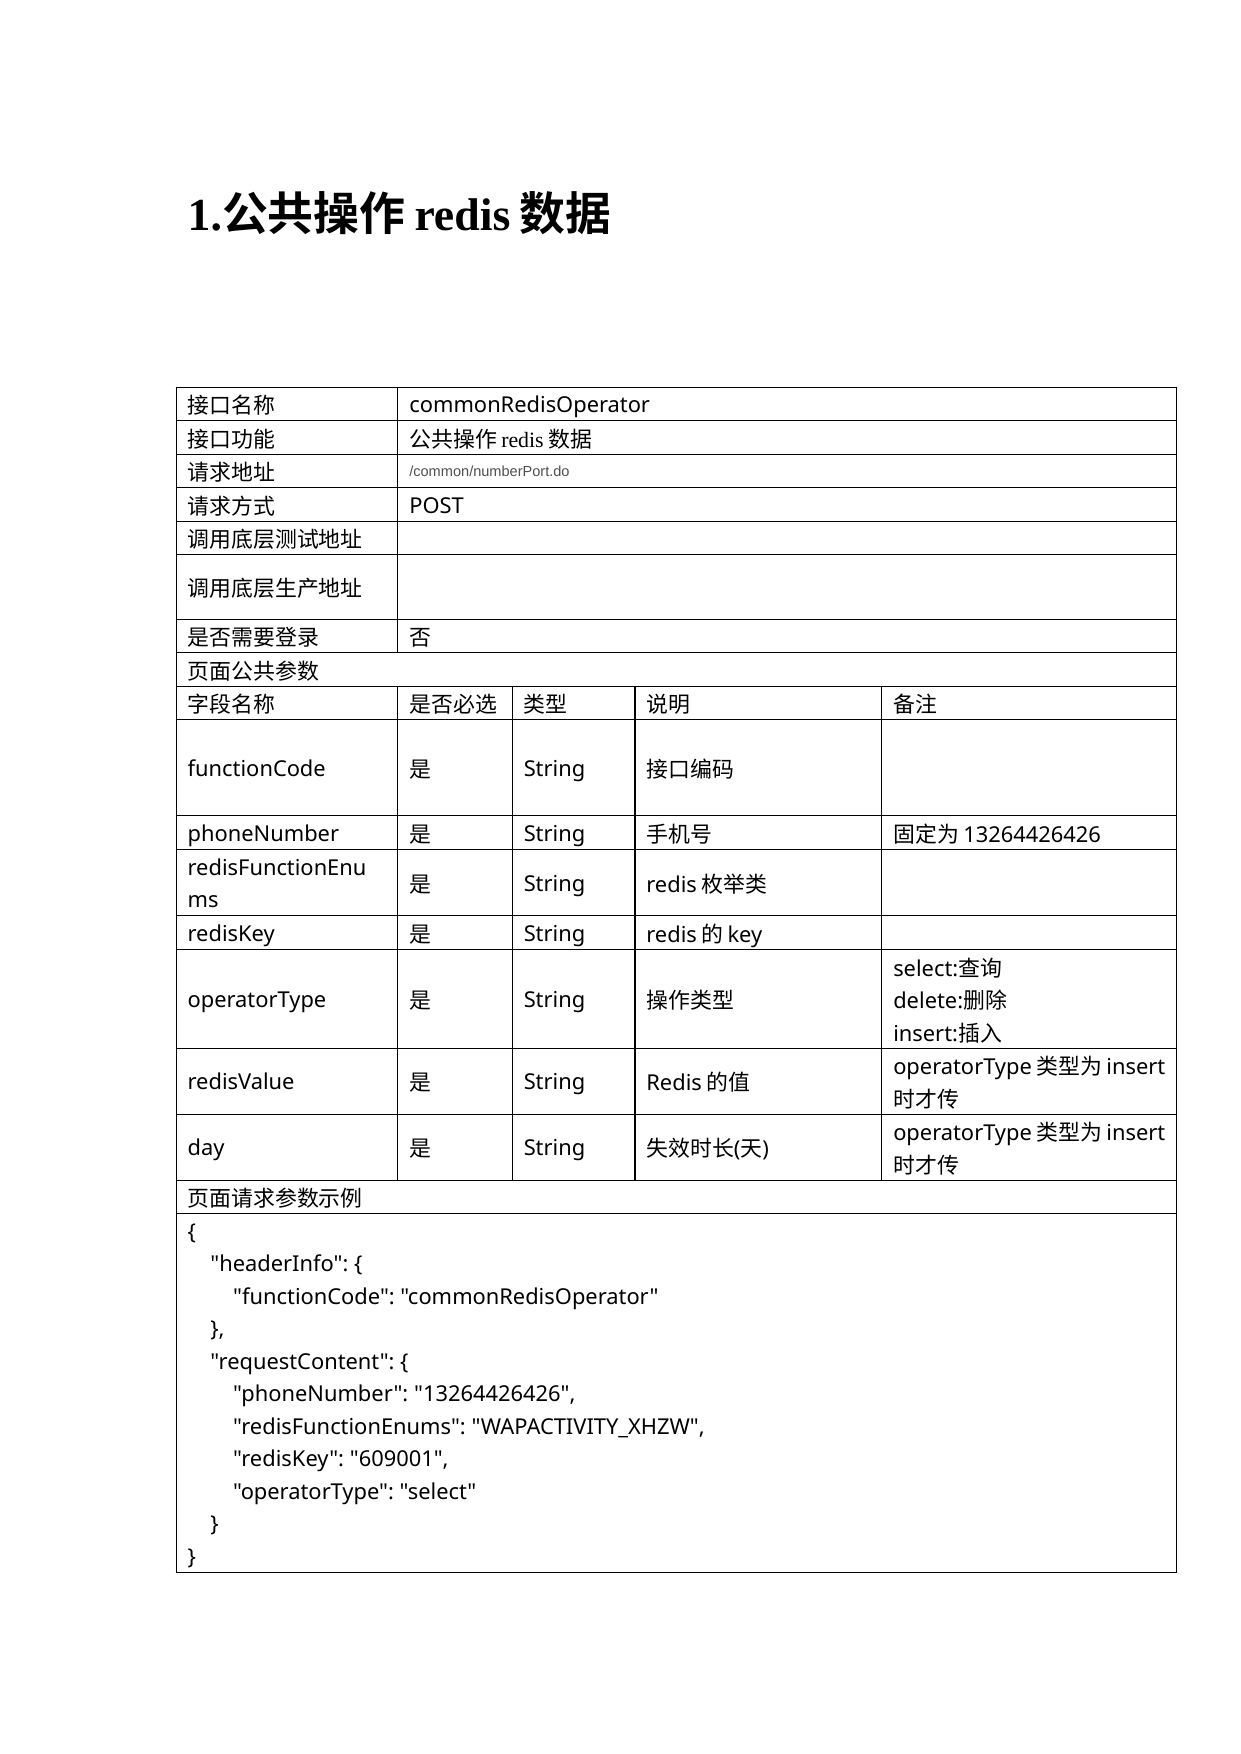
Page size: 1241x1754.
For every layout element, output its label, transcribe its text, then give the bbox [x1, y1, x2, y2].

table_cell select:查询 delete:删除 insert:插入 [882, 950, 1176, 1048]
table_cell 请求方式 [177, 488, 397, 521]
table_cell 否 [398, 620, 1176, 652]
table_cell 固定为13264426426 [882, 816, 1176, 849]
table_cell { "headerInfo": { "functionCode": "commonRedisOperator" }, "requestContent": { "phoneNumber": "13264426426", "redisFunctionEnums": "WAPACTIVITY_XHZW", "redisKey": "609001", "operatorType": "select" } } [177, 1214, 1176, 1572]
table_cell String [513, 950, 634, 1048]
table_cell 是 [398, 1115, 512, 1180]
table_cell 备注 [882, 687, 1176, 719]
table_cell String [513, 916, 634, 949]
table_cell 是 [398, 850, 512, 915]
table_cell [398, 555, 1176, 619]
table_cell 是否必选 [398, 687, 512, 719]
table_cell 接口功能 [177, 421, 397, 454]
table_cell 是 [398, 916, 512, 949]
table_cell [398, 522, 1176, 554]
table_cell 是 [398, 1049, 512, 1114]
table_cell 接口编码 [636, 720, 881, 815]
table_cell String [513, 816, 634, 849]
table_cell 调用底层测试地址 [177, 522, 397, 554]
table_cell String [513, 1049, 634, 1114]
table_cell functionCode [177, 720, 397, 815]
table_cell 字段名称 [177, 687, 397, 719]
table_cell operatorType [177, 950, 397, 1048]
table_cell [882, 850, 1176, 915]
table_cell 说明 [636, 687, 881, 719]
table_cell 页面请求参数示例 [177, 1181, 1176, 1213]
table_cell 公共操作redis数据 [398, 421, 1176, 454]
table_cell redisFunctionEnums [177, 850, 397, 915]
table_cell /common/numberPort.do [398, 455, 1176, 487]
table_cell 是 [398, 816, 512, 849]
table_cell String [513, 850, 634, 915]
table_cell redisKey [177, 916, 397, 949]
table_cell 是 [398, 720, 512, 815]
table_cell phoneNumber [177, 816, 397, 849]
table_cell String [513, 720, 634, 815]
table_cell 页面公共参数 [177, 653, 1176, 686]
subtitle 1.公共操作redis数据 [187, 162, 1053, 259]
table_cell String [513, 1115, 634, 1180]
table_cell POST [398, 488, 1176, 521]
table_cell 手机号 [636, 816, 881, 849]
table_cell 类型 [513, 687, 634, 719]
table_cell 请求地址 [177, 455, 397, 487]
table_cell [882, 916, 1176, 949]
table_cell redis枚举类 [636, 850, 881, 915]
table_header commonRedisOperator [398, 388, 1176, 420]
table_cell day [177, 1115, 397, 1180]
table_header 接口名称 [177, 388, 397, 420]
table_cell 操作类型 [636, 950, 881, 1048]
table_cell operatorType类型为insert时才传 [882, 1115, 1176, 1180]
table_cell operatorType类型为insert时才传 [882, 1049, 1176, 1114]
table_cell [882, 720, 1176, 815]
table_cell Redis的值 [636, 1049, 881, 1114]
table_cell 是 [398, 950, 512, 1048]
table_cell 失效时长(天) [636, 1115, 881, 1180]
table_cell redisValue [177, 1049, 397, 1114]
table_cell 是否需要登录 [177, 620, 397, 652]
table_cell 调用底层生产地址 [177, 555, 397, 619]
table_cell redis的key [636, 916, 881, 949]
